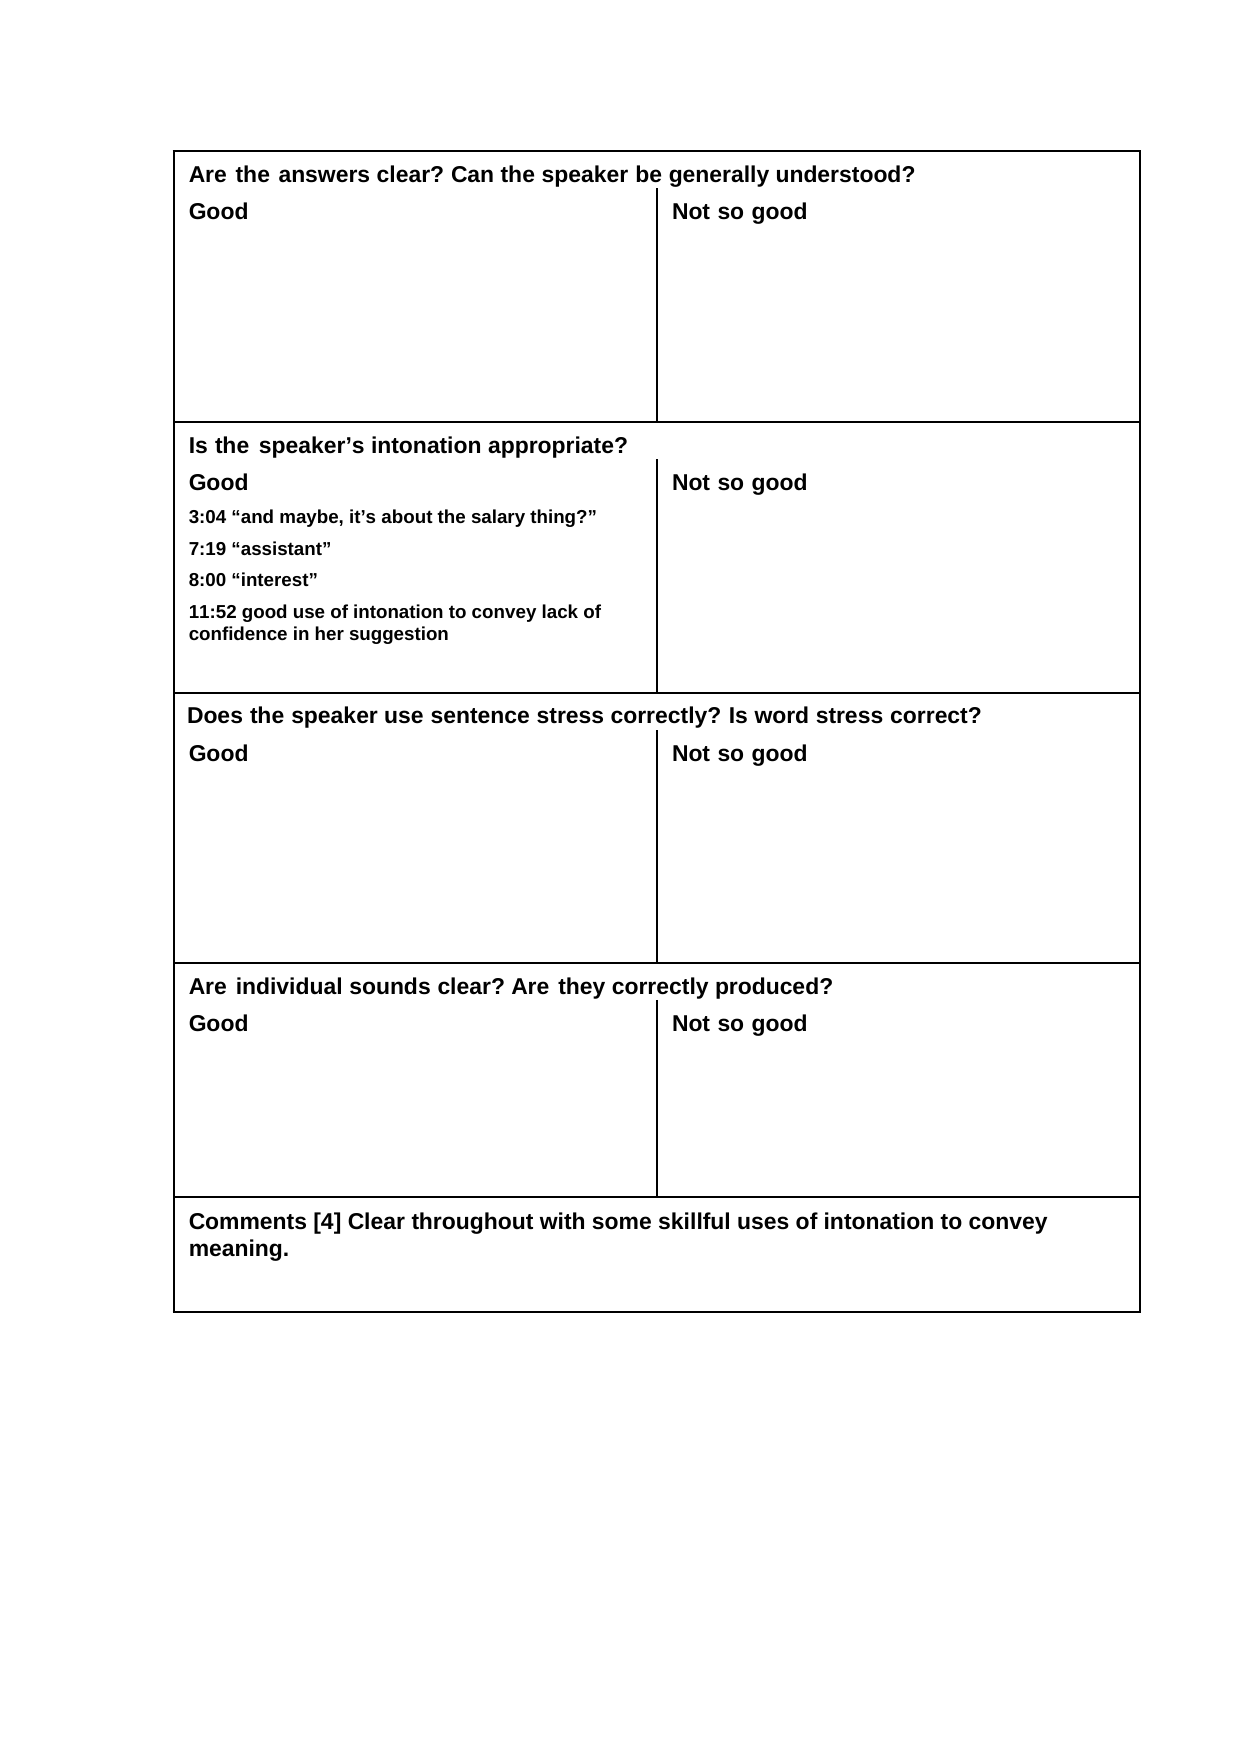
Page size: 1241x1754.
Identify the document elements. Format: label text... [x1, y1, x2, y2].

table_cell Not so good [658, 459, 1139, 692]
table_cell Not so good [658, 188, 1139, 421]
table_cell Not so good [658, 1000, 1139, 1196]
table_cell Are the answers clear? Can the speaker be generally understood? [175, 152, 1139, 188]
table_cell Good 3:04 “and maybe, it’s about the salary thing?” 7:19 “assistant” 8:00 “interest” 11:52 good use of intonation to convey lack of confidence in her suggestion [175, 459, 656, 692]
table_cell Does the speaker use sentence stress correctly? Is word stress correct? [175, 694, 1139, 730]
table_cell Are individual sounds clear? Are they correctly produced? [175, 964, 1139, 1000]
table_cell Is the speaker’s intonation appropriate? [175, 423, 1139, 459]
table_cell Not so good [658, 730, 1139, 962]
table_cell Good [175, 730, 656, 962]
table_cell Good [175, 1000, 656, 1196]
table_cell Comments [4] Clear throughout with some skillful uses of intonation to convey meaning. [175, 1198, 1139, 1311]
table_cell Good [175, 188, 656, 421]
